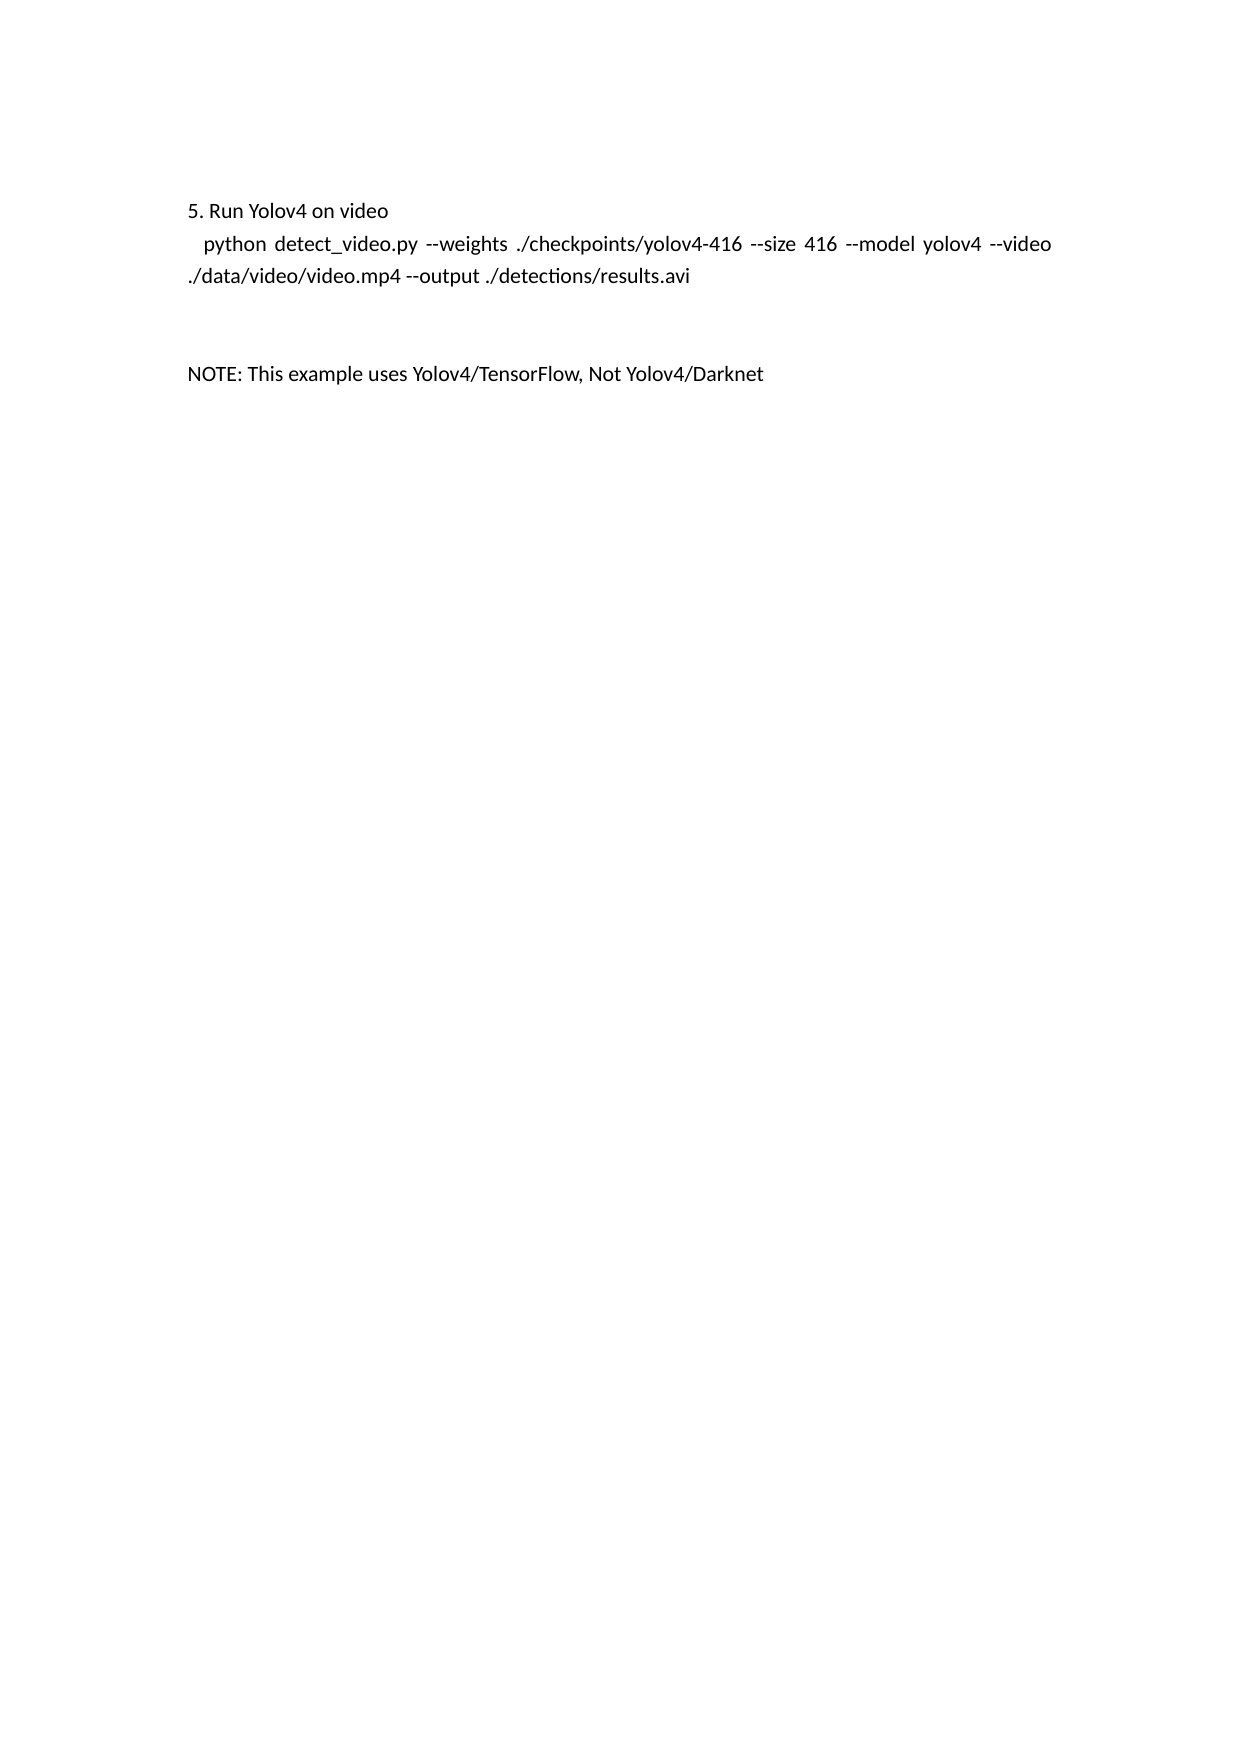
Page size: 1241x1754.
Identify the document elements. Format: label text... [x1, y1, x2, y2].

text 5. Run Yolov4 on video [187, 194, 1053, 227]
text NOTE: This example uses Yolov4/TensorFlow, Not Yolov4/Darknet [187, 357, 1053, 389]
text python detect_video.py --weights ./checkpoints/yolov4-416 --size 416 --model yolov4 --video ./data/video/video.mp4 --output ./detections/results.avi [187, 227, 1053, 292]
